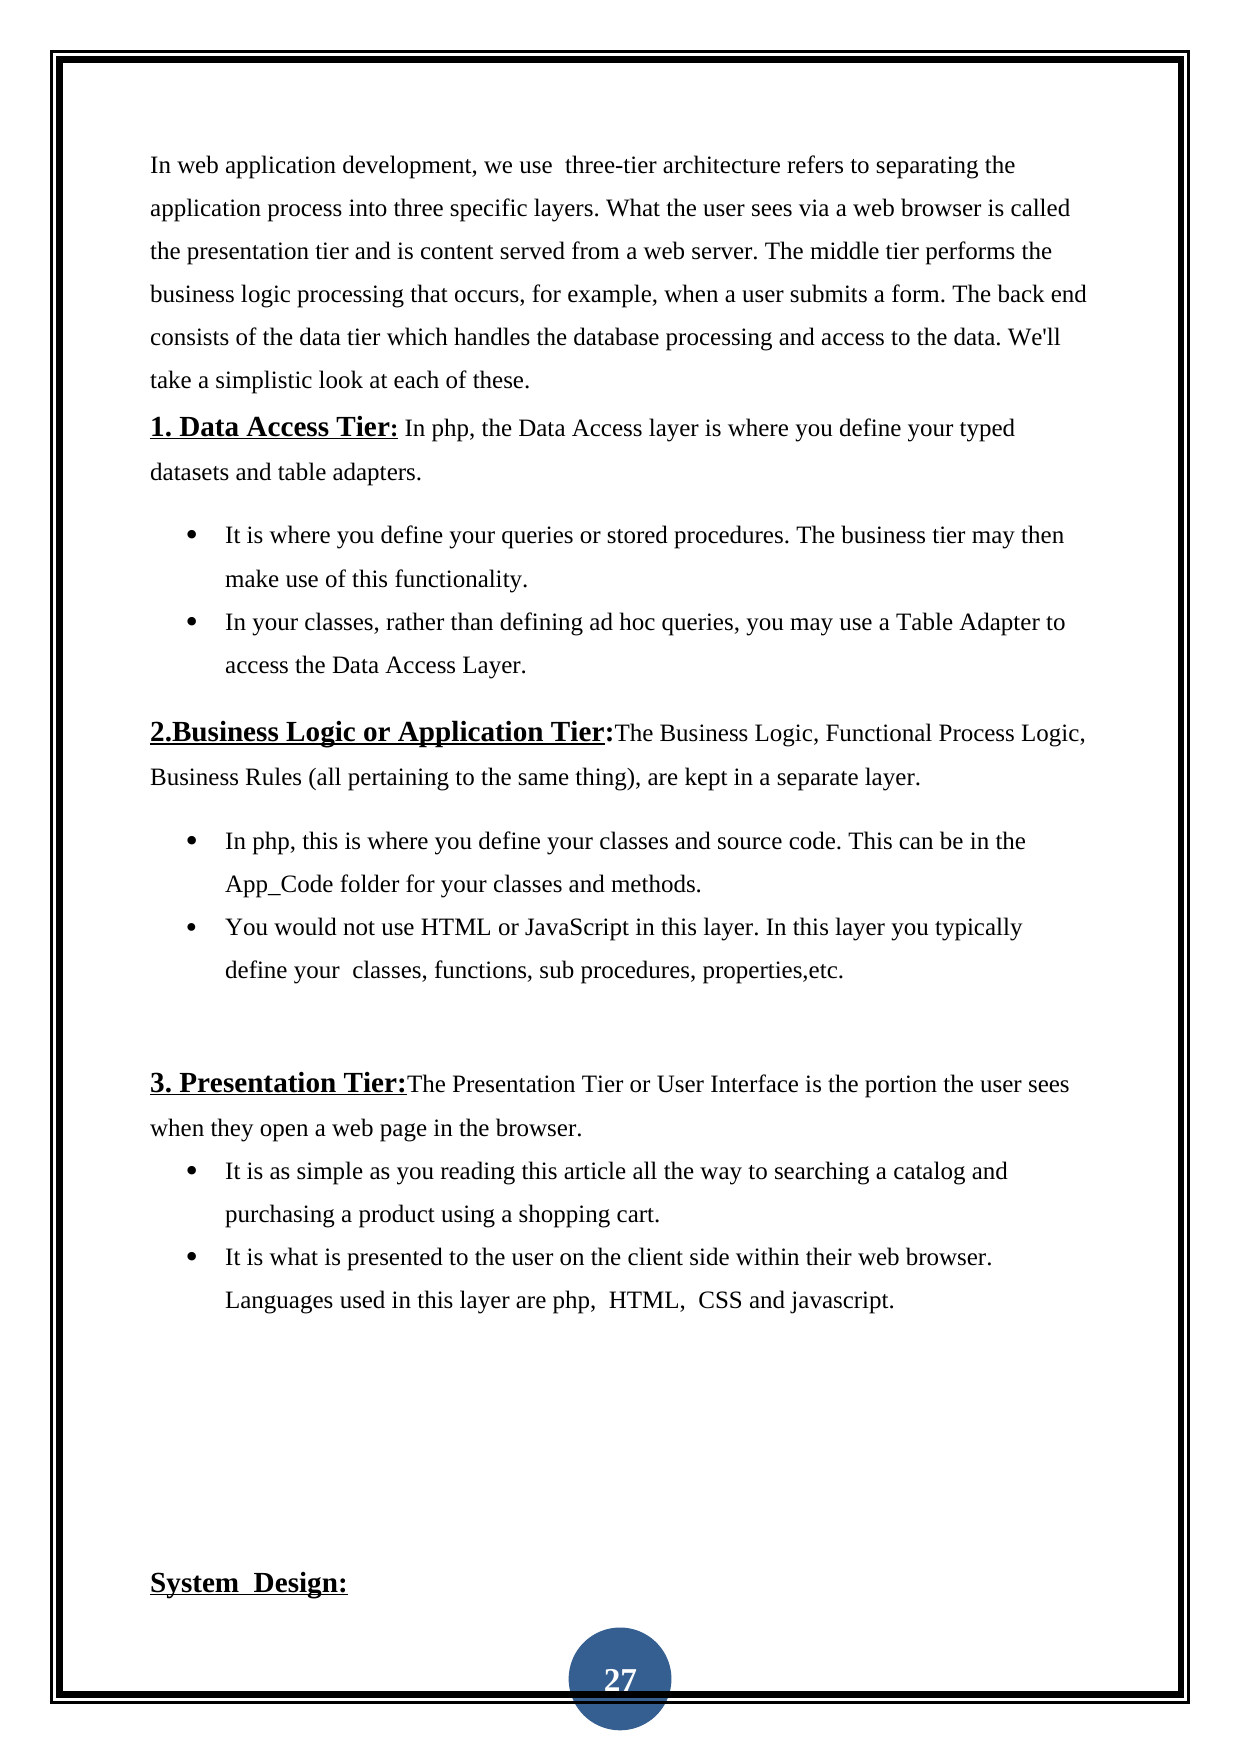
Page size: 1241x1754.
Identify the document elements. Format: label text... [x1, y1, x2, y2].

list It is where you define your queries or stored procedures. The business tier may then make use of this functionality. [187, 521, 1090, 592]
list In php, this is where you define your classes and source code. This can be in the App_Code folder for your classes and methods. [187, 826, 1090, 898]
list You would not use HTML or JavaScript in this layer. In this layer you typically define your classes, functions, sub procedures, properties,etc. [187, 912, 1090, 984]
text 3. Presentation Tier:The Presentation Tier or User Interface is the portion the user sees when they open a web page in the browser. [150, 1019, 1090, 1141]
text System Design: [150, 1565, 1090, 1598]
list It is what is presented to the user on the client side within their web browser. Languages used in this layer are php, HTML, CSS and javascript. [187, 1242, 1090, 1314]
list In your classes, rather than defining ad hoc queries, you may use a Table Adapter to access the Data Access Layer. [187, 607, 1090, 679]
text 2.Business Logic or Application Tier:The Business Logic, Functional Process Logic, Business Rules (all pertaining to the same thing), are kept in a separate layer. [150, 714, 1090, 791]
list It is as simple as you reading this article all the way to searching a catalog and purchasing a product using a shopping cart. [187, 1156, 1090, 1228]
text 1. Data Access Tier: In php, the Data Access layer is where you define your typed datasets and table adapters. [150, 409, 1090, 485]
text In web application development, we use three-tier architecture refers to separating the application process into three specific layers. What the user sees via a web browser is called the presentation tier and is content served from a web server. The middle tier performs the business logic processing that occurs, for example, when a user submits a form. The back end consists of the data tier which handles the database processing and access to the data. We'll take a simplistic look at each of these. [150, 150, 1090, 394]
